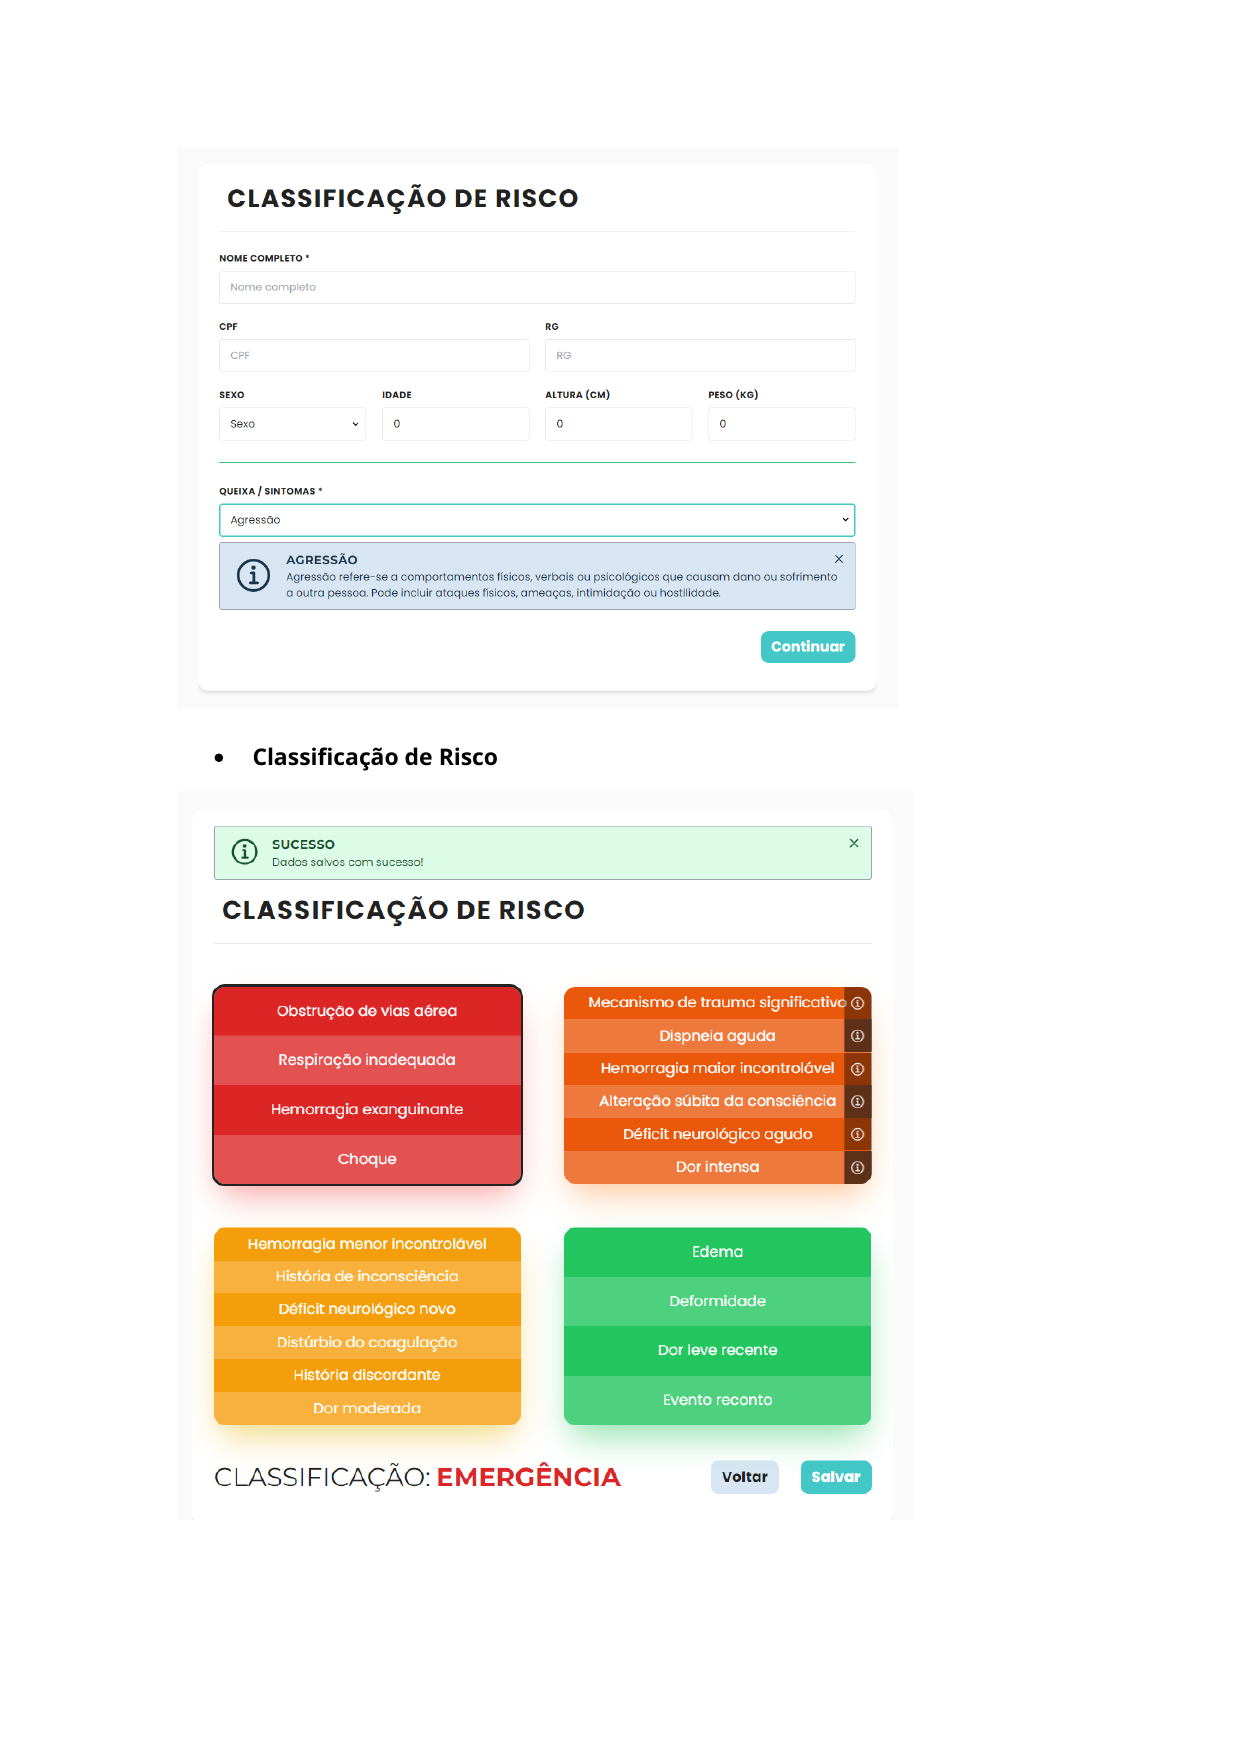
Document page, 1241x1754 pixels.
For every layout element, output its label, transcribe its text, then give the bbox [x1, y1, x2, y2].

picture [177, 147, 898, 709]
picture [177, 791, 914, 1520]
list Classificação de Risco [215, 741, 1063, 773]
